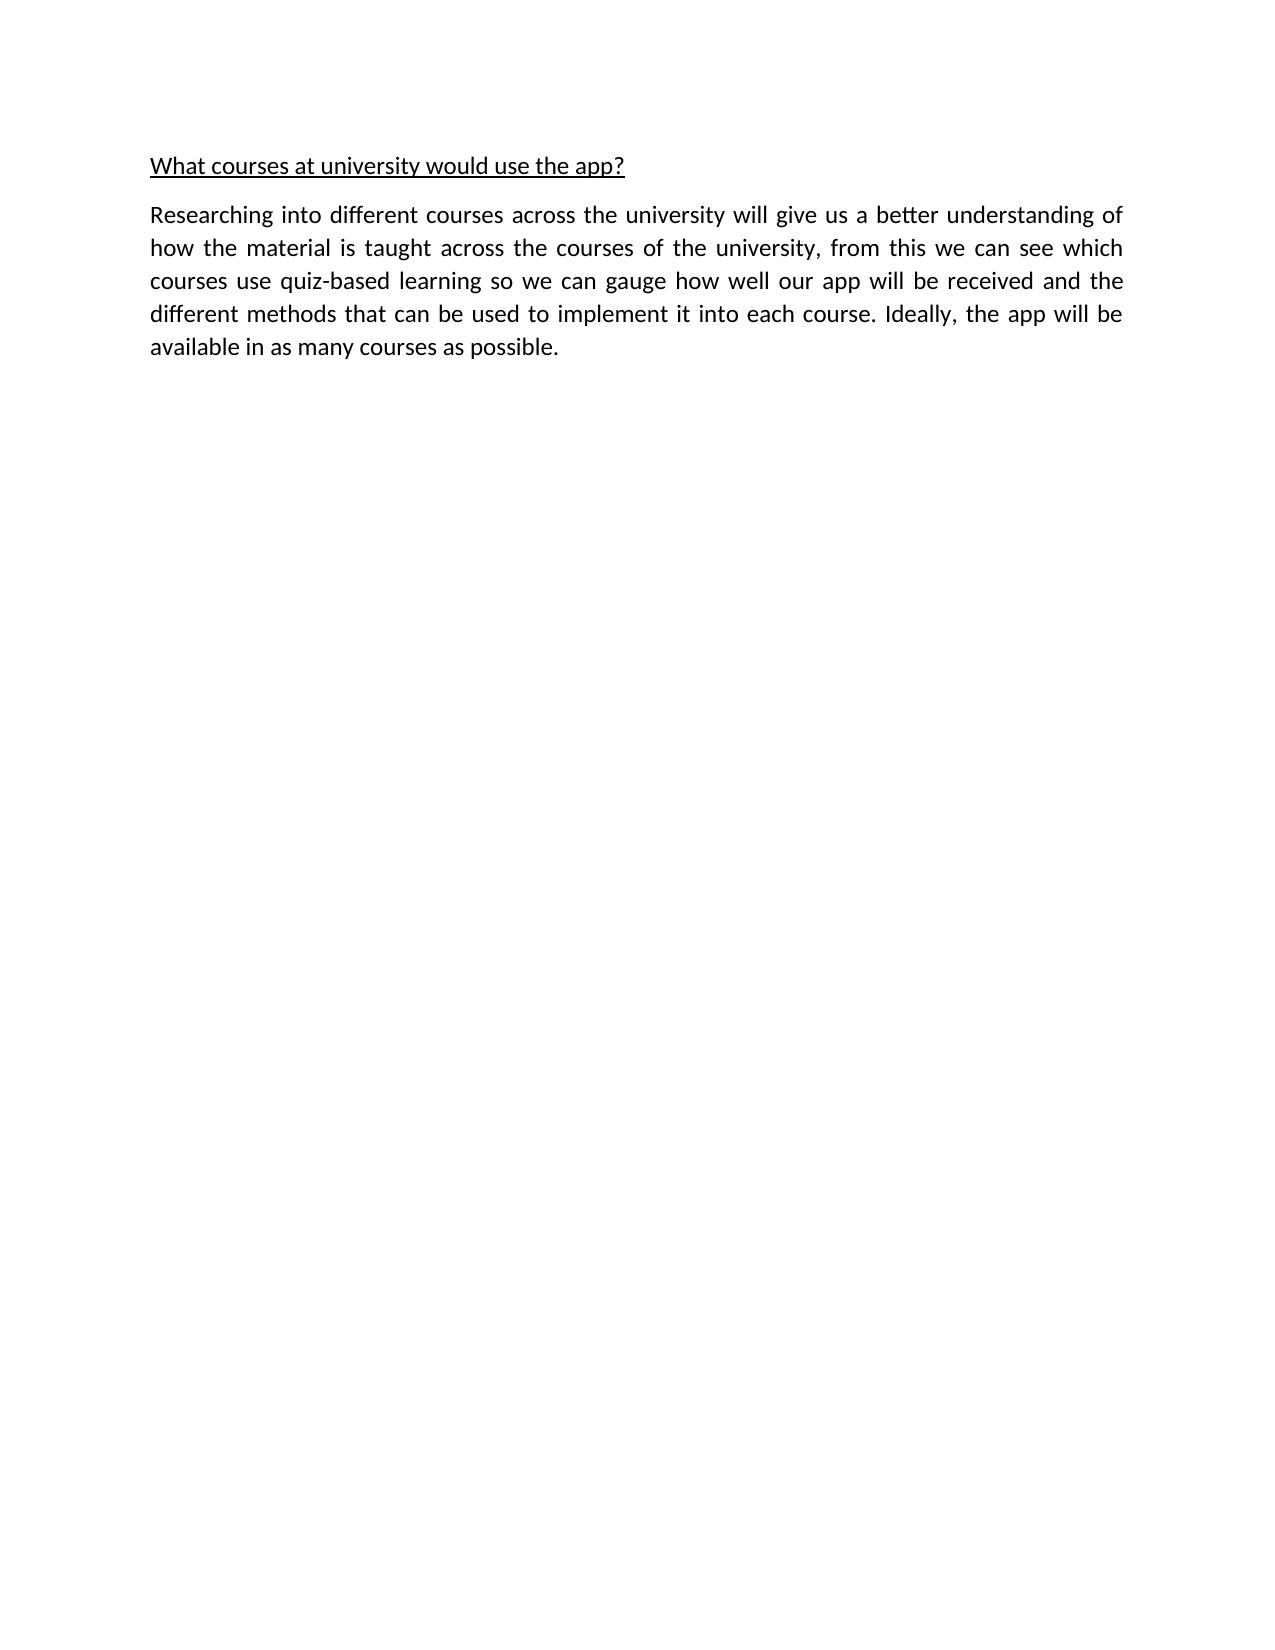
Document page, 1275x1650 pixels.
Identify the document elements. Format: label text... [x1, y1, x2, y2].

text Researching into different courses across the university will give us a better understanding of how the material is taught across the courses of the university, from this we can see which courses use quiz-based learning so we can gauge how well our app will be received and the different methods that can be used to implement it into each course. Ideally, the app will be available in as many courses as possible. [150, 199, 1125, 362]
text What courses at university would use the app? [150, 150, 1125, 181]
